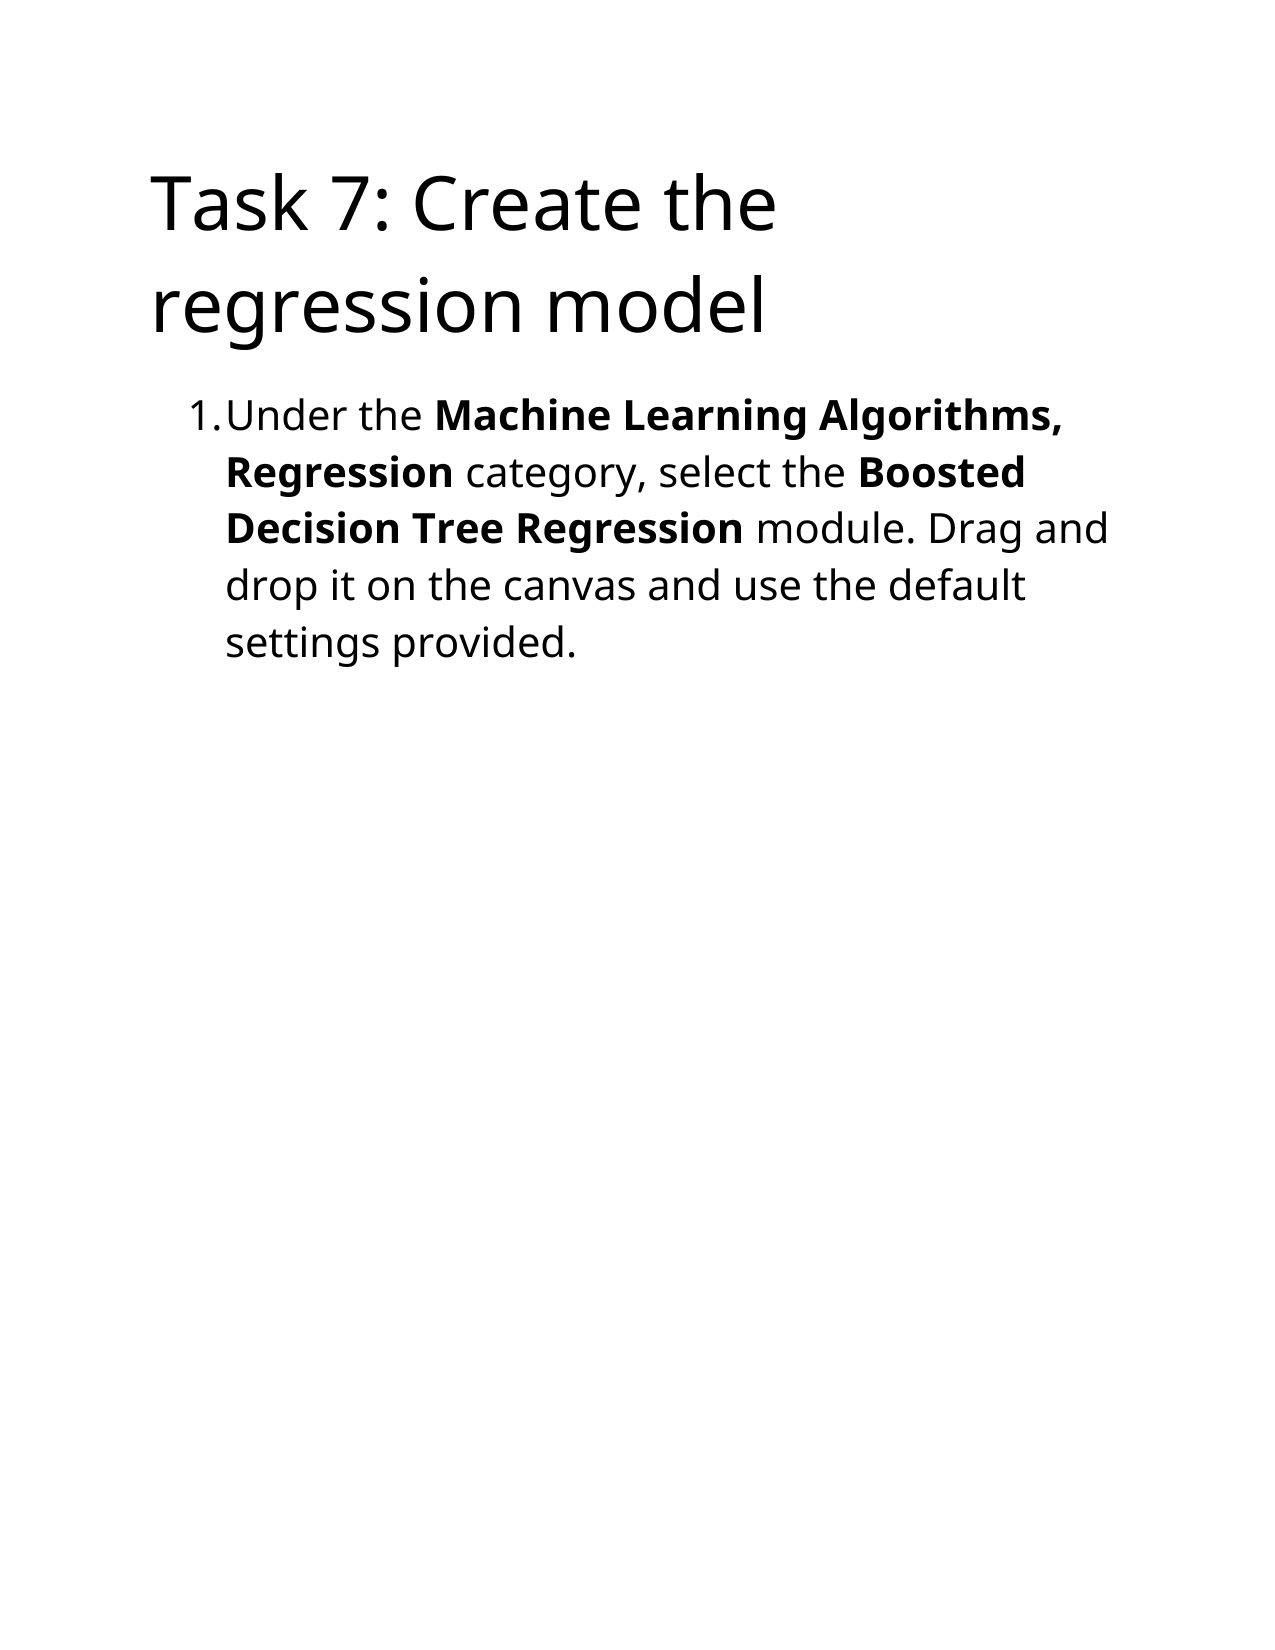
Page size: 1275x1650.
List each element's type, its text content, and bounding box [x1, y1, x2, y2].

text Task 7: Create the regression model [150, 150, 1125, 354]
list Under the Machine Learning Algorithms, Regression category, select the Boosted Decision Tree Regression module. Drag and drop it on the canvas and use the default settings provided. [187, 386, 1125, 669]
